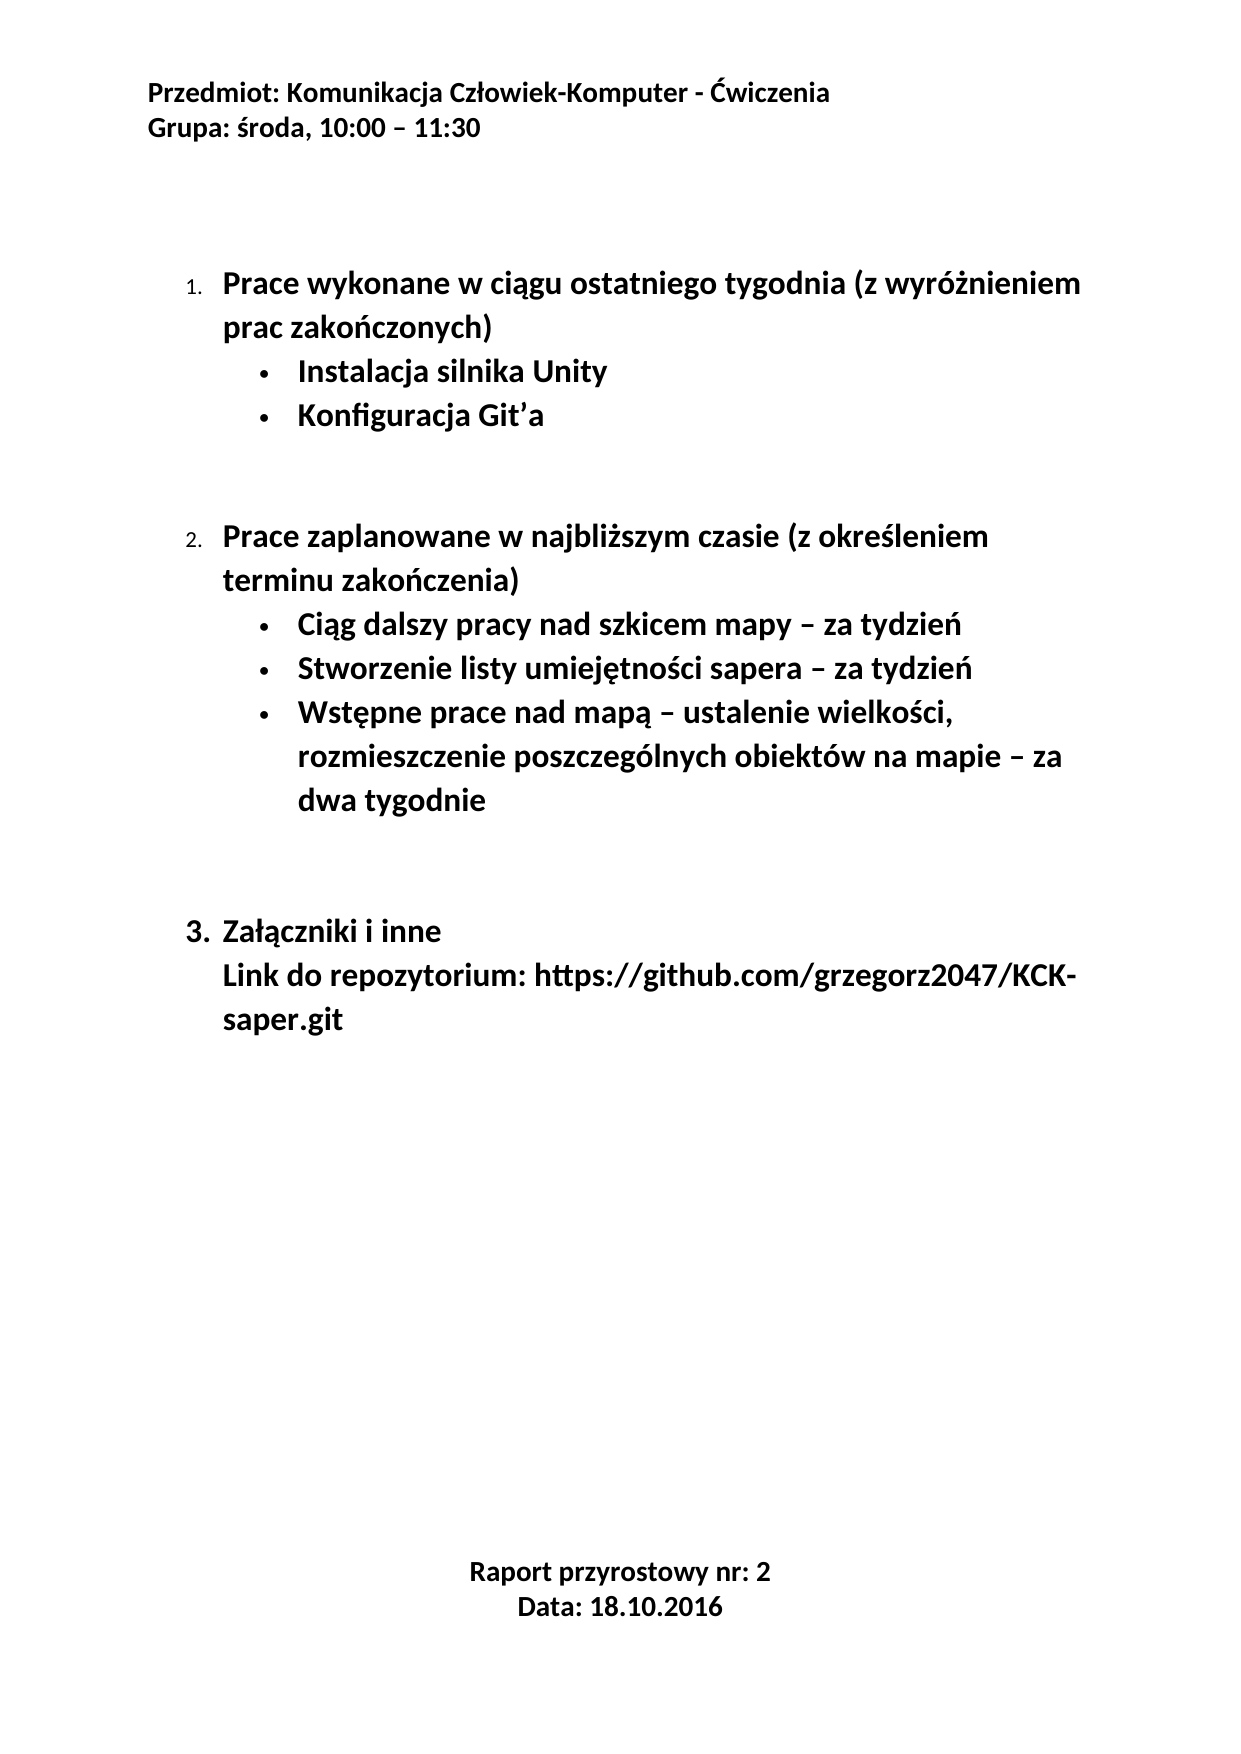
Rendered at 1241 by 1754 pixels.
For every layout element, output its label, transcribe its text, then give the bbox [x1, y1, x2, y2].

list Stworzenie listy umiejętności sapera – za tydzień [260, 647, 1093, 687]
list Prace wykonane w ciągu ostatniego tygodnia (z wyróżnieniem prac zakończonych) [185, 262, 1093, 346]
list Wstępne prace nad mapą – ustalenie wielkości, rozmieszczenie poszczególnych obiektów na mapie – za dwa tygodnie [260, 691, 1093, 819]
list Prace zaplanowane w najbliższym czasie (z określeniem terminu zakończenia) [185, 515, 1093, 599]
list Załączniki i inne [185, 910, 1093, 951]
list Instalacja silnika Unity [260, 349, 1093, 390]
list Ciąg dalszy pracy nad szkicem mapy – za tydzień [260, 603, 1093, 643]
list Link do repozytorium: https://github.com/grzegorz2047/KCK-saper.git [223, 954, 1093, 1039]
list Konfiguracja Git’a [260, 393, 1093, 434]
